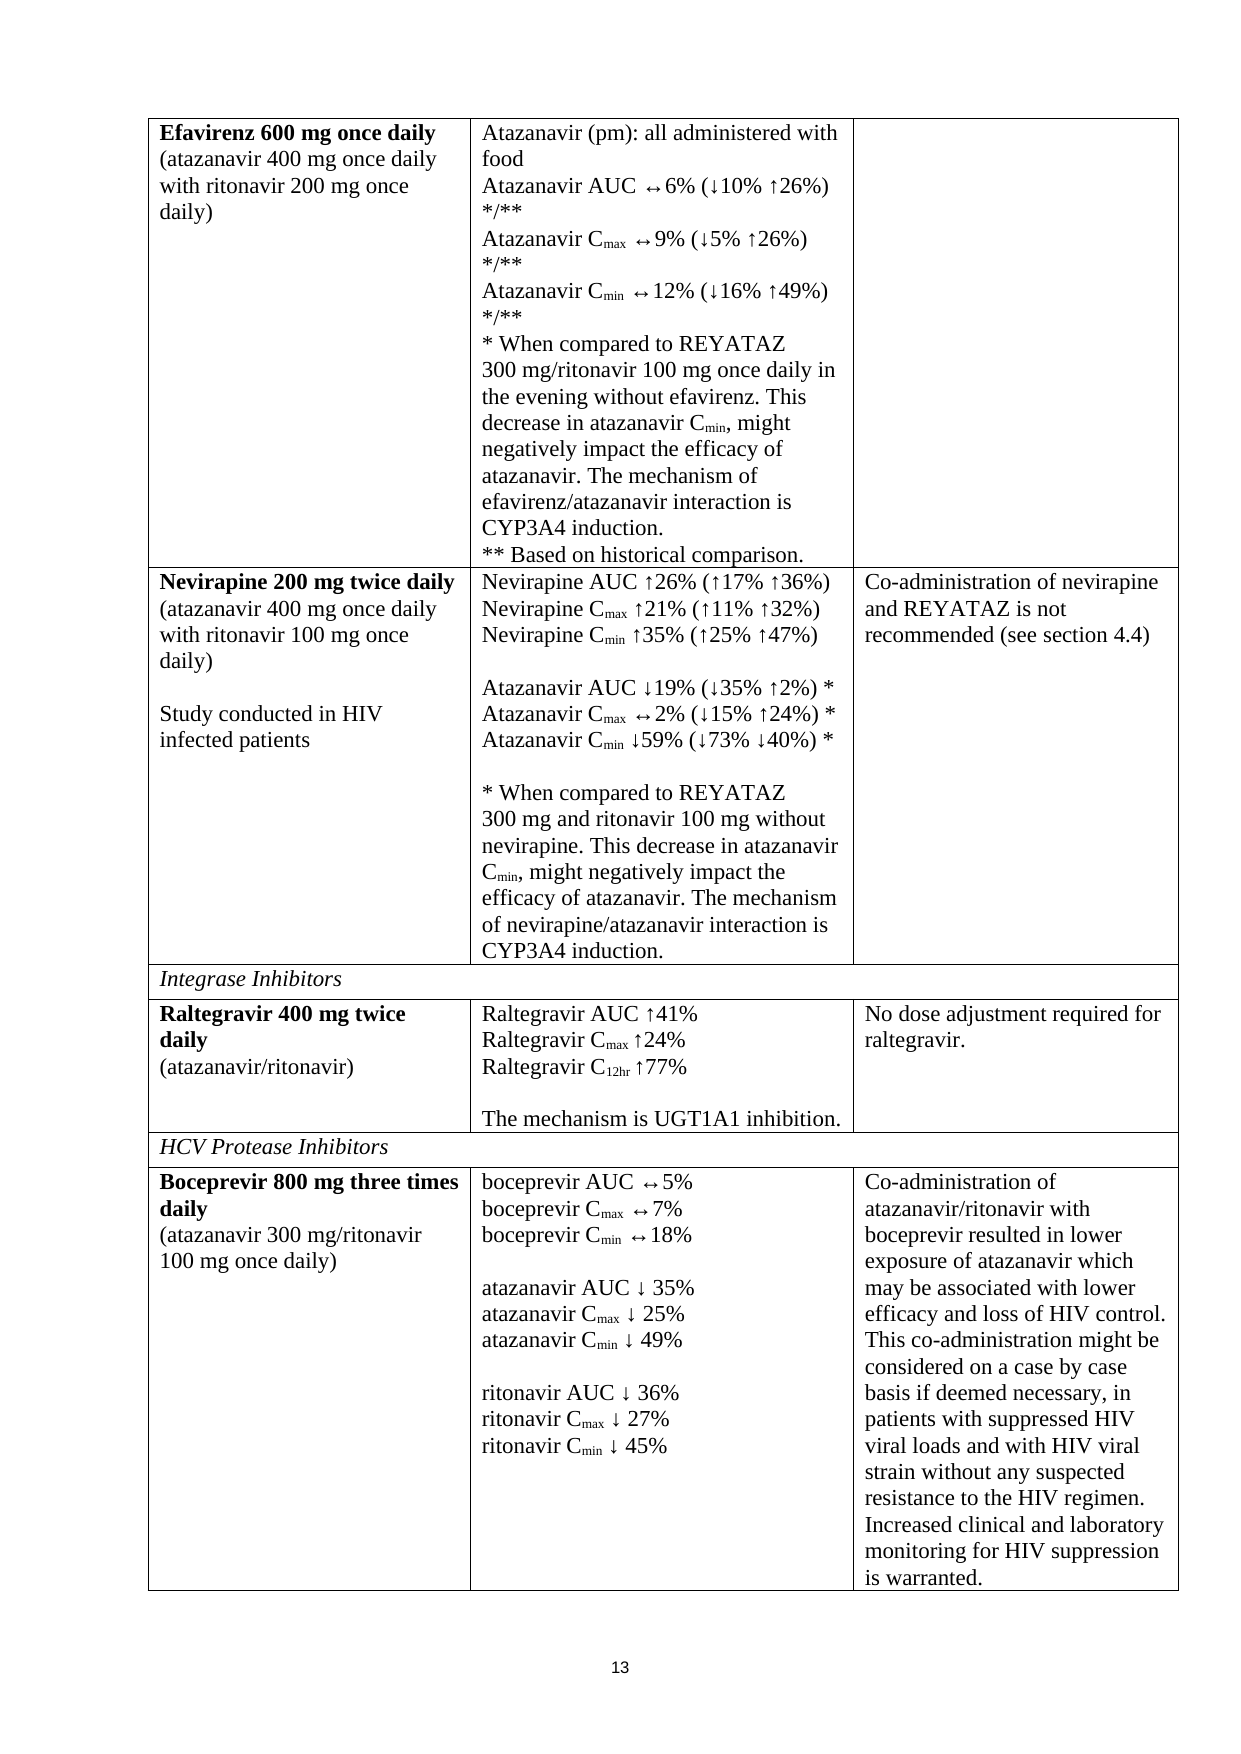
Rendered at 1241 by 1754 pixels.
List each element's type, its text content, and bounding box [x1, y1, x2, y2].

table_cell Co-administration of atazanavir/ritonavir with boceprevir resulted in lower exposure of atazanavir which may be associated with lower efficacy and loss of HIV control. This co-administration might be considered on a case by case basis if deemed necessary, in patients with suppressed HIV viral loads and with HIV viral strain without any suspected resistance to the HIV regimen. Increased clinical and laboratory monitoring for HIV suppression is warranted. [854, 1168, 1178, 1590]
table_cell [854, 119, 1178, 567]
table_cell Boceprevir 800 mg three times daily (atazanavir 300 mg/ritonavir 100 mg once daily) [149, 1168, 470, 1590]
table_cell Raltegravir AUC ↑41% Raltegravir Cmax ↑24% Raltegravir C12hr ↑77% The mechanism is UGT1A1 inhibition. [471, 1000, 853, 1132]
table_cell Efavirenz 600 mg once daily (atazanavir 400 mg once daily with ritonavir 200 mg once daily) [149, 119, 470, 567]
table_cell No dose adjustment required for raltegravir. [854, 1000, 1178, 1132]
table_cell Raltegravir 400 mg twice daily (atazanavir/ritonavir) [149, 1000, 470, 1132]
table_cell HCV Protease Inhibitors [149, 1133, 1178, 1167]
table_cell Integrase Inhibitors [149, 965, 1178, 999]
table_cell Nevirapine AUC ↑26% (↑17% ↑36%) Nevirapine Cmax ↑21% (↑11% ↑32%) Nevirapine Cmin ↑35% (↑25% ↑47%) Atazanavir AUC ↓19% (↓35% ↑2%) * Atazanavir Cmax ↔2% (↓15% ↑24%) * Atazanavir Cmin ↓59% (↓73% ↓40%) * * When compared to REYATAZ 300 mg and ritonavir 100 mg without nevirapine. This decrease in atazanavir Cmin, might negatively impact the efficacy of atazanavir. The mechanism of nevirapine/atazanavir interaction is CYP3A4 induction. [471, 568, 853, 963]
table_cell boceprevir AUC ↔5% boceprevir Cmax ↔7% boceprevir Cmin ↔18% atazanavir AUC ↓ 35% atazanavir Cmax ↓ 25% atazanavir Cmin ↓ 49% ritonavir AUC ↓ 36% ritonavir Cmax ↓ 27% ritonavir Cmin ↓ 45% [471, 1168, 853, 1590]
table_cell Co-administration of nevirapine and REYATAZ is not recommended (see section 4.4) [854, 568, 1178, 963]
table_cell Atazanavir (pm): all administered with food Atazanavir AUC ↔6% (↓10% ↑26%) */** Atazanavir Cmax ↔9% (↓5% ↑26%) */** Atazanavir Cmin ↔12% (↓16% ↑49%) */** * When compared to REYATAZ 300 mg/ritonavir 100 mg once daily in the evening without efavirenz. This decrease in atazanavir Cmin, might negatively impact the efficacy of atazanavir. The mechanism of efavirenz/atazanavir interaction is CYP3A4 induction. ** Based on historical comparison. [471, 119, 853, 567]
table_cell Nevirapine 200 mg twice daily (atazanavir 400 mg once daily with ritonavir 100 mg once daily) Study conducted in HIV infected patients [149, 568, 470, 963]
